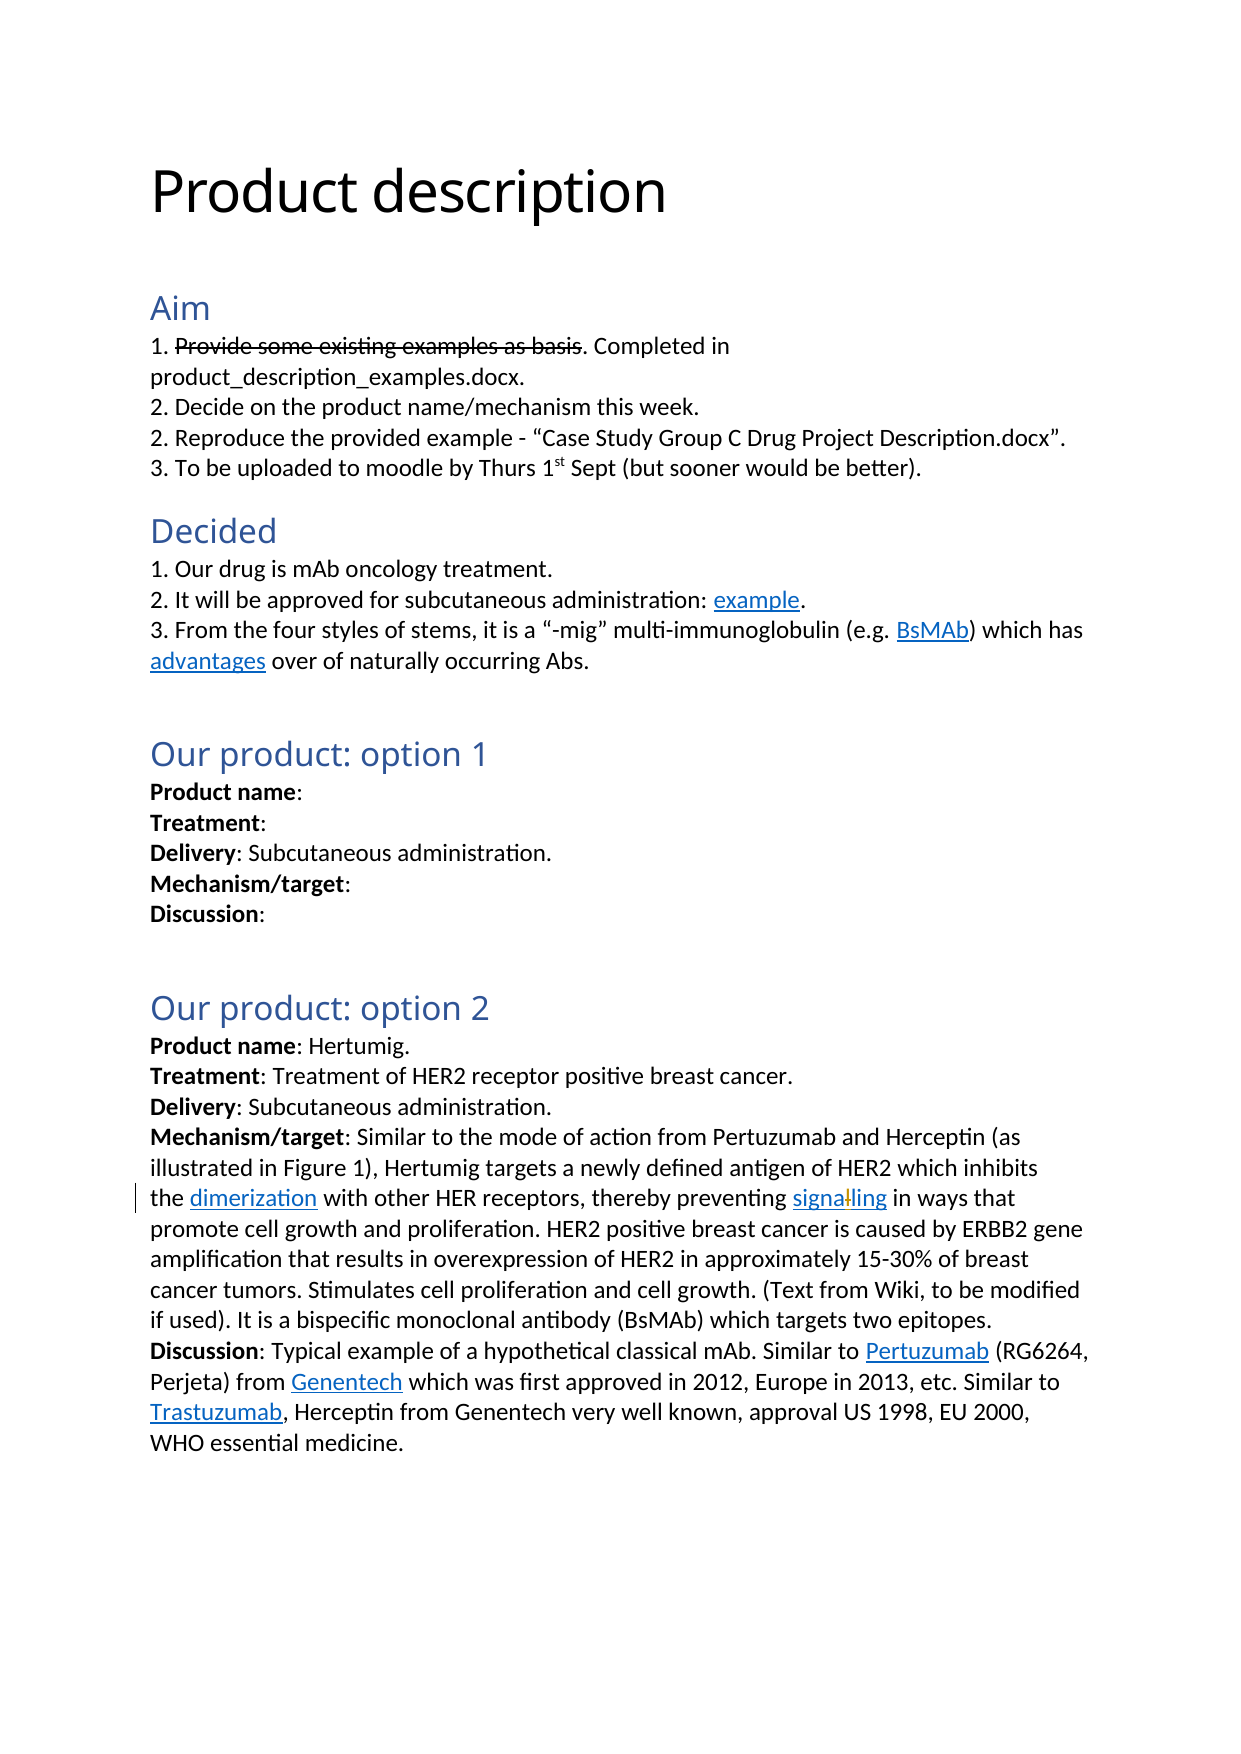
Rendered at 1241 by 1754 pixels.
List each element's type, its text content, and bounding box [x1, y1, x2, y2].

text Mechanism/target: [150, 868, 1090, 898]
text Delivery: Subcutaneous administration. [150, 837, 1090, 868]
text Treatment: [150, 807, 1090, 837]
subtitle Our product: option 2 [150, 984, 1090, 1030]
text Delivery: Subcutaneous administration. [150, 1091, 1090, 1122]
title Product description [150, 150, 1090, 229]
text 2. It will be approved for subcutaneous administration: example. [150, 584, 1090, 614]
text Discussion: Typical example of a hypothetical classical mAb. Similar to Pertuzumab (RG6264, Perjeta) from Genentech which was first approved in 2012, Europe in 2013, etc. Similar to Trastuzumab, Herceptin from Genentech very well known, approval US 1998, EU 2000, WHO essential medicine. [150, 1335, 1090, 1457]
subtitle Decided [150, 508, 1090, 553]
text Discussion: [150, 898, 1090, 929]
text Treatment: Treatment of HER2 receptor positive breast cancer. [150, 1061, 1090, 1091]
text 2. Decide on the product name/mechanism this week. [150, 391, 1090, 422]
text Product name: [150, 776, 1090, 807]
text 1. Our drug is mAb oncology treatment. [150, 553, 1090, 584]
text Product name: Hertumig. [150, 1030, 1090, 1061]
text Mechanism/target: Similar to the mode of action from Pertuzumab and Herceptin (as illustrated in Figure 1), Hertumig targets a newly defined antigen of HER2 which inhibits the dimerization with other HER receptors, thereby preventing signaling in ways that promote cell growth and proliferation. HER2 positive breast cancer is caused by ERBB2 gene amplification that results in overexpression of HER2 in approximately 15-30% of breast cancer tumors. Stimulates cell proliferation and cell growth. (Text from Wiki, to be modified if used). It is a bispecific monoclonal antibody (BsMAb) which targets two epitopes. [150, 1122, 1090, 1335]
subtitle Our product: option 1 [150, 731, 1090, 776]
text 3. From the four styles of stems, it is a “-mig” multi-immunoglobulin (e.g. BsMAb) which has advantages over of naturally occurring Abs. [150, 614, 1090, 676]
subtitle Aim [150, 285, 1090, 330]
text 1. Provide some existing examples as basis. Completed in product_description_examples.docx. [150, 330, 1090, 391]
text 3. To be uploaded to moodle by Thurs 1st Sept (but sooner would be better). [150, 452, 1090, 483]
text 2. Reproduce the provided example - “Case Study Group C Drug Project Description.docx”. [150, 422, 1090, 452]
